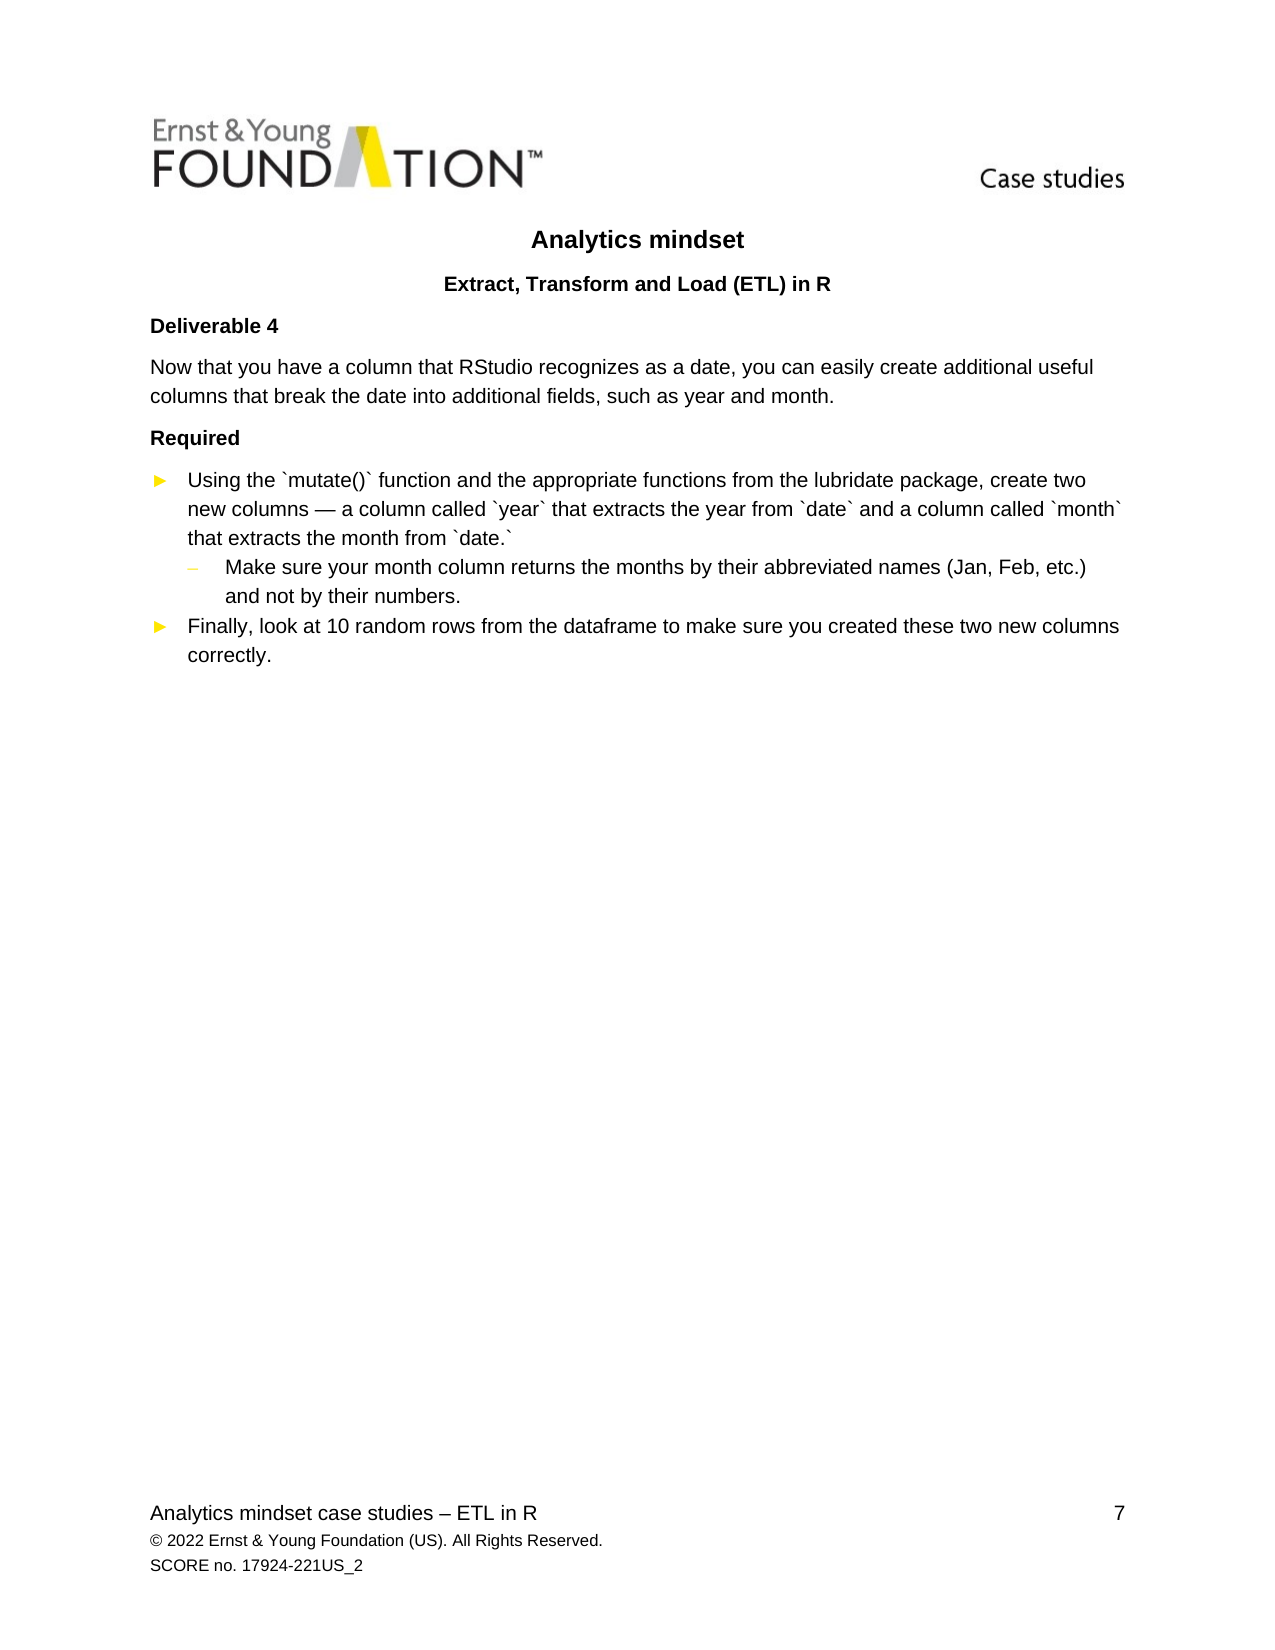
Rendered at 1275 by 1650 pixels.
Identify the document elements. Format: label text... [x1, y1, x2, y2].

text Extract, Transform and Load (ETL) in R [150, 267, 1125, 296]
text Required [150, 421, 1125, 450]
list Make sure your month column returns the months by their abbreviated names (Jan, Feb, etc.) and not by their numbers. [187, 550, 1125, 608]
text Analytics mindset [150, 225, 1125, 254]
text Now that you have a column that RStudio recognizes as a date, you can easily create additional useful columns that break the date into additional fields, such as year and month. [150, 350, 1125, 408]
list Finally, look at 10 random rows from the dataframe to make sure you created these two new columns correctly. [150, 608, 1125, 667]
list Using the `mutate()` function and the appropriate functions from the lubridate package, create two new columns — a column called `year` that extracts the year from `date` and a column called `month` that extracts the month from `date.` [150, 462, 1125, 550]
picture [150, 75, 1125, 225]
text Deliverable 4 [150, 308, 1125, 337]
